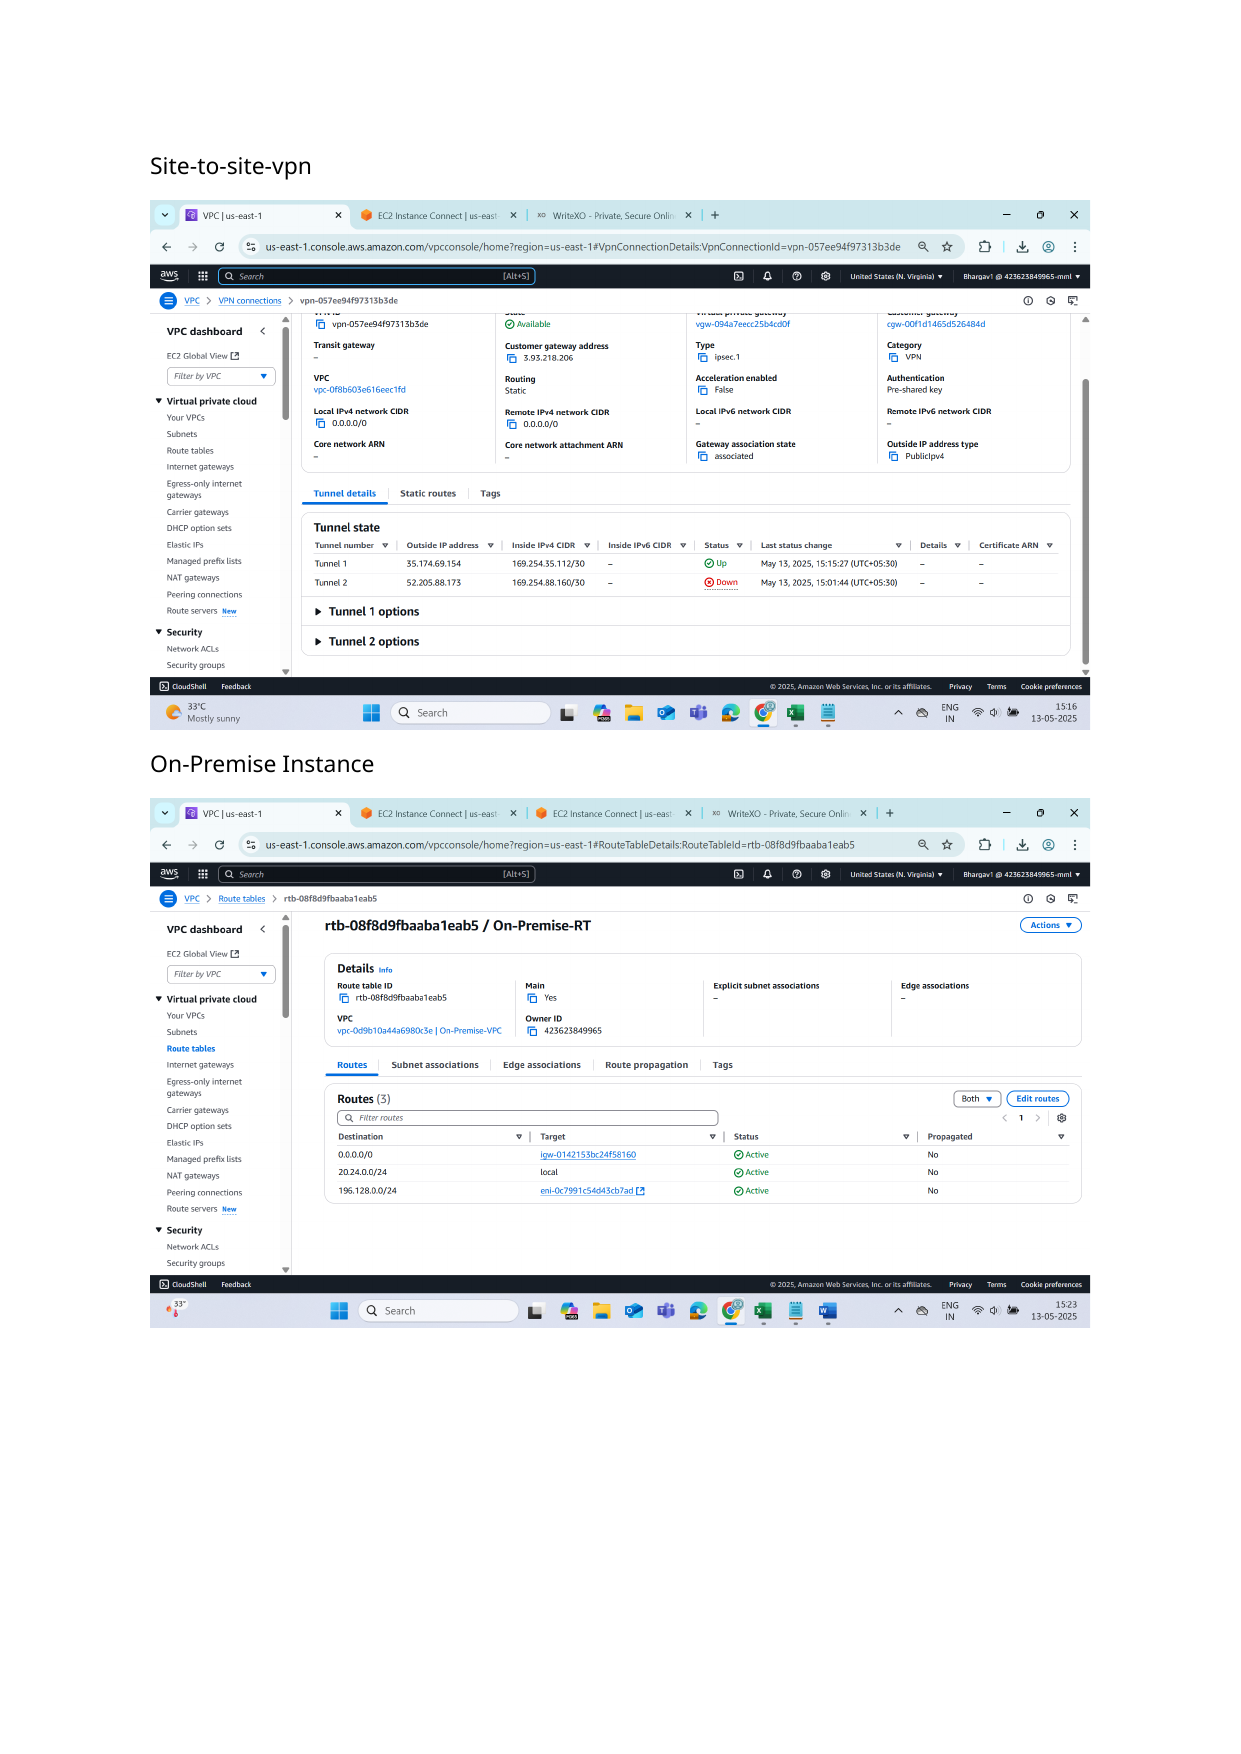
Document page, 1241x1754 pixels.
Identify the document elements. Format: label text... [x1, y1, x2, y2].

picture [150, 798, 1091, 1328]
text On-Premise Instance [150, 748, 1090, 780]
text Site-to-site-vpn [150, 150, 1090, 181]
picture [150, 200, 1091, 730]
